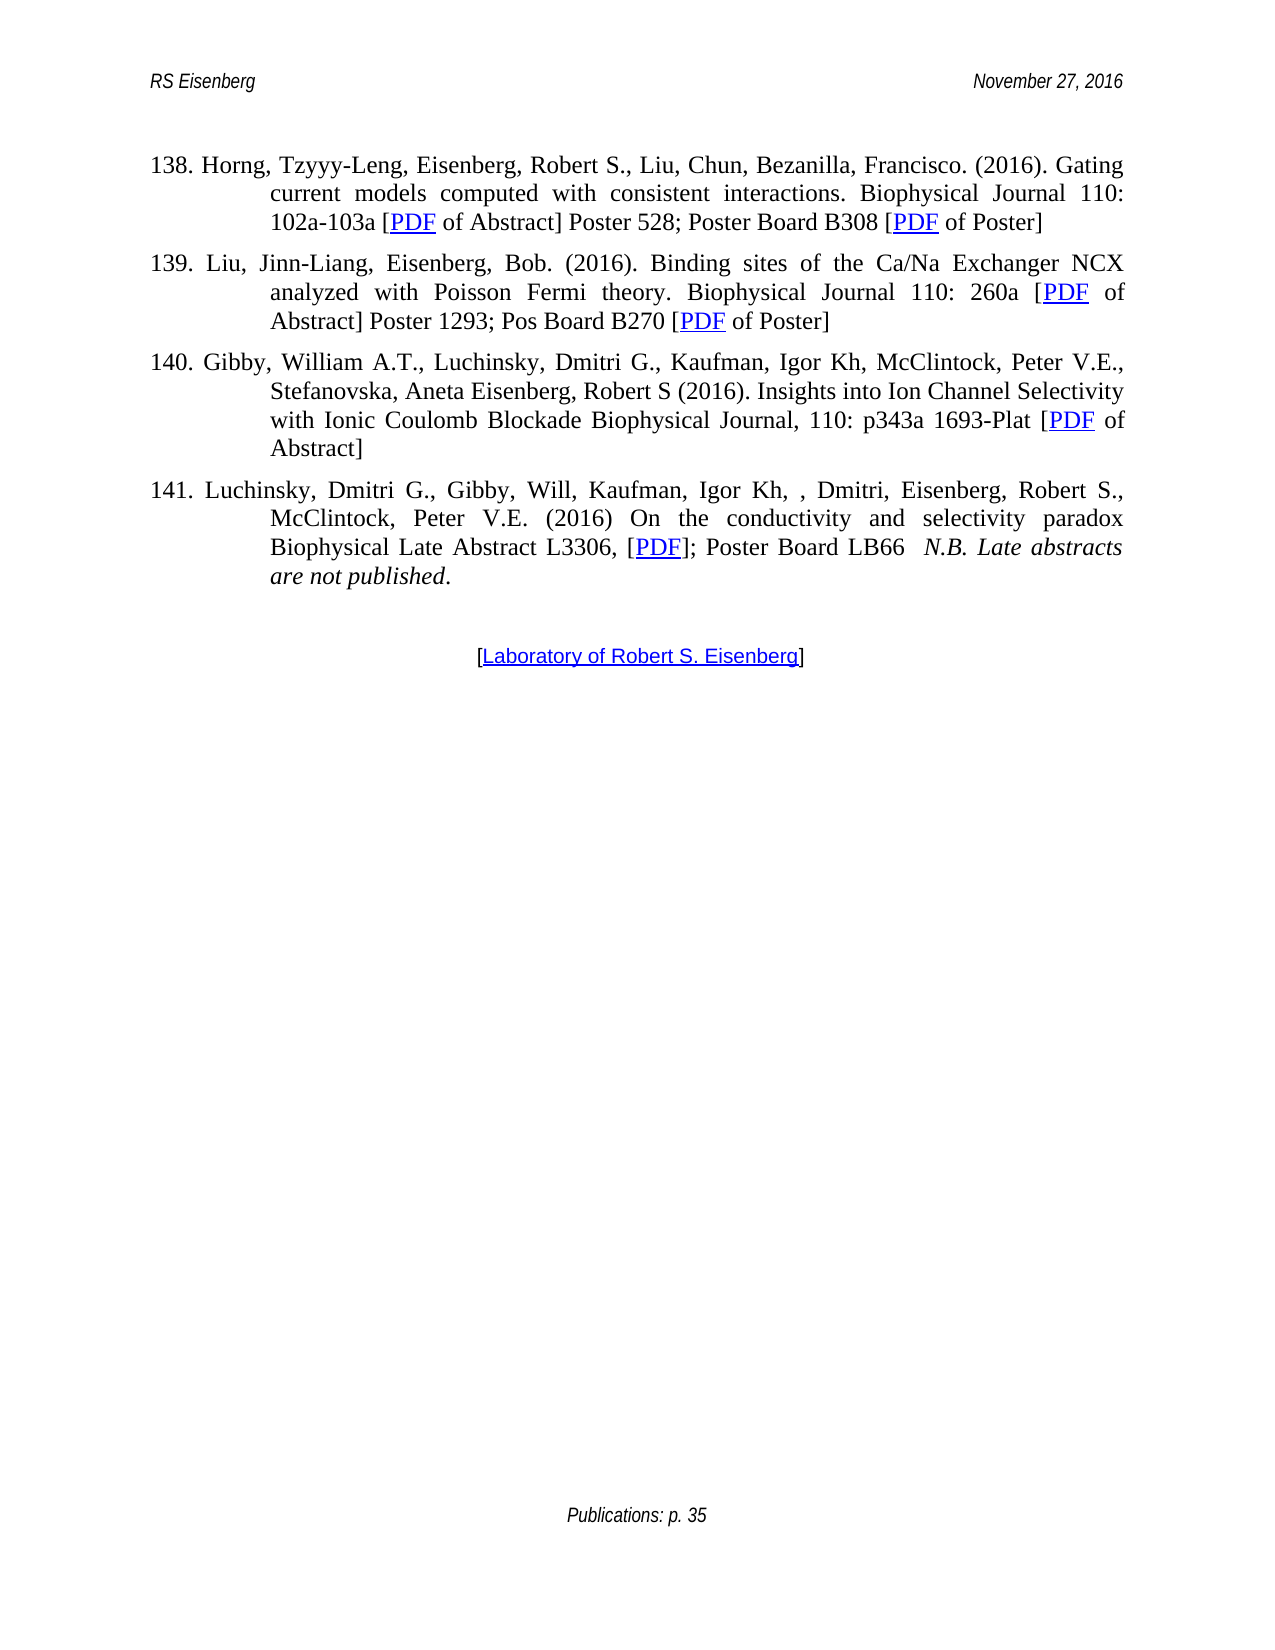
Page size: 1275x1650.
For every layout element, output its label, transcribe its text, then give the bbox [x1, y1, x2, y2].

text 141. Luchinsky, Dmitri G., Gibby, Will, Kaufman, Igor Kh, , Dmitri, Eisenberg, Robert S., McClintock, Peter V.E. (2016) On the conductivity and selectivity paradox Biophysical Late Abstract L3306, [PDF]; Poster Board LB66 N.B. Late abstracts are not published. [150, 475, 1125, 590]
text [Laboratory of Robert S. Eisenberg] [150, 643, 1125, 667]
text 140. Gibby, William A.T., Luchinsky, Dmitri G., Kaufman, Igor Kh, McClintock, Peter V.E., Stefanovska, Aneta Eisenberg, Robert S (2016). Insights into Ion Channel Selectivity with Ionic Coulomb Blockade Biophysical Journal, 110: p343a 1693-Plat [PDF of Abstract] [150, 347, 1125, 462]
text 139. Liu, Jinn-Liang, Eisenberg, Bob. (2016). Binding sites of the Ca/Na Exchanger NCX analyzed with Poisson Fermi theory. Biophysical Journal 110: 260a [PDF of Abstract] Poster 1293; Pos Board B270 [PDF of Poster] [150, 248, 1125, 335]
text 138. Horng, Tzyyy-Leng, Eisenberg, Robert S., Liu, Chun, Bezanilla, Francisco. (2016). Gating current models computed with consistent interactions. Biophysical Journal 110: 102a-103a [PDF of Abstract] Poster 528; Poster Board B308 [PDF of Poster] [150, 150, 1125, 236]
